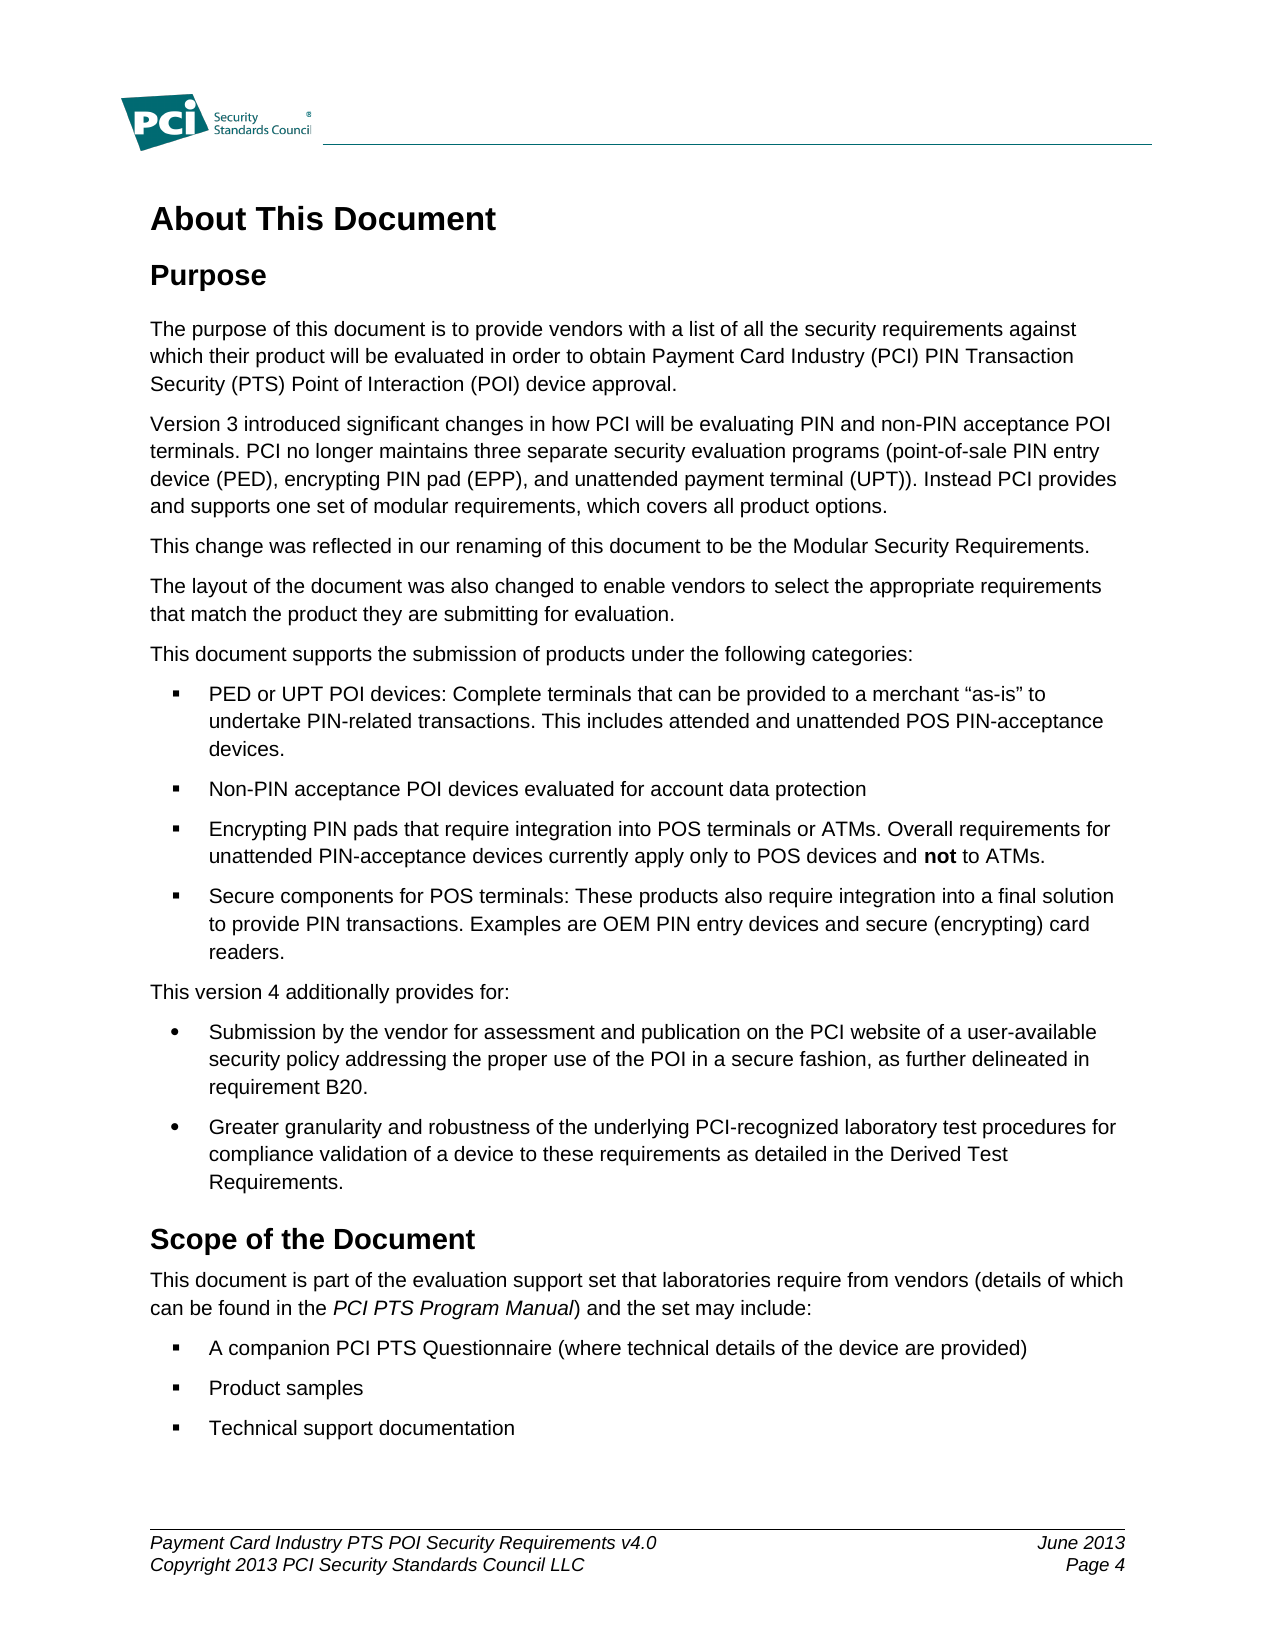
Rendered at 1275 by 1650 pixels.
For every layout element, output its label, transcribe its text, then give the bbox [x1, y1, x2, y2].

list PED or UPT POI devices: Complete terminals that can be provided to a merchant “as-is” to undertake PIN-related transactions. This includes attended and unattended POS PIN-acceptance devices. [171, 682, 1125, 761]
subtitle Purpose [150, 258, 1125, 292]
list A companion PCI PTS Questionnaire (where technical details of the device are provided) [171, 1336, 1125, 1360]
subtitle Scope of the Document [150, 1222, 1125, 1256]
text This document is part of the evaluation support set that laboratories require from vendors (details of which can be found in the PCI PTS Program Manual) and the set may include: [150, 1268, 1125, 1320]
text The purpose of this document is to provide vendors with a list of all the security requirements against which their product will be evaluated in order to obtain Payment Card Industry (PCI) PIN Transaction Security (PTS) Point of Interaction (POI) device approval. [150, 317, 1125, 396]
list Secure components for POS terminals: These products also require integration into a final solution to provide PIN transactions. Examples are OEM PIN entry devices and secure (encrypting) card readers. [171, 884, 1125, 963]
list Non-PIN acceptance POI devices evaluated for account data protection [171, 777, 1125, 801]
list Technical support documentation [171, 1416, 1125, 1440]
list Product samples [171, 1376, 1125, 1400]
text This version 4 additionally provides for: [150, 979, 1125, 1003]
text Version 3 introduced significant changes in how PCI will be evaluating PIN and non-PIN acceptance POI terminals. PCI no longer maintains three separate security evaluation programs (point-of-sale PIN entry device (PED), encrypting PIN pad (EPP), and unattended payment terminal (UPT)). Instead PCI provides and supports one set of modular requirements, which covers all product options. [150, 412, 1125, 518]
text The layout of the document was also changed to enable vendors to select the appropriate requirements that match the product they are submitting for evaluation. [150, 574, 1125, 626]
text This document supports the submission of products under the following categories: [150, 642, 1125, 666]
list Greater granularity and robustness of the underlying PCI-recognized laboratory test procedures for compliance validation of a device to these requirements as detailed in the Derived Test Requirements. [171, 1114, 1125, 1194]
list Encrypting PIN pads that require integration into POS terminals or ATMs. Overall requirements for unattended PIN-acceptance devices currently apply only to POS devices and not to ATMs. [171, 817, 1125, 868]
list Submission by the vendor for assessment and publication on the PCI website of a user-available security policy addressing the proper use of the POI in a secure fashion, as further delineated in requirement B20. [171, 1019, 1125, 1098]
subtitle About This Document [150, 199, 1125, 237]
picture [121, 94, 312, 151]
text This change was reflected in our renaming of this document to be the Modular Security Requirements. [150, 534, 1125, 558]
